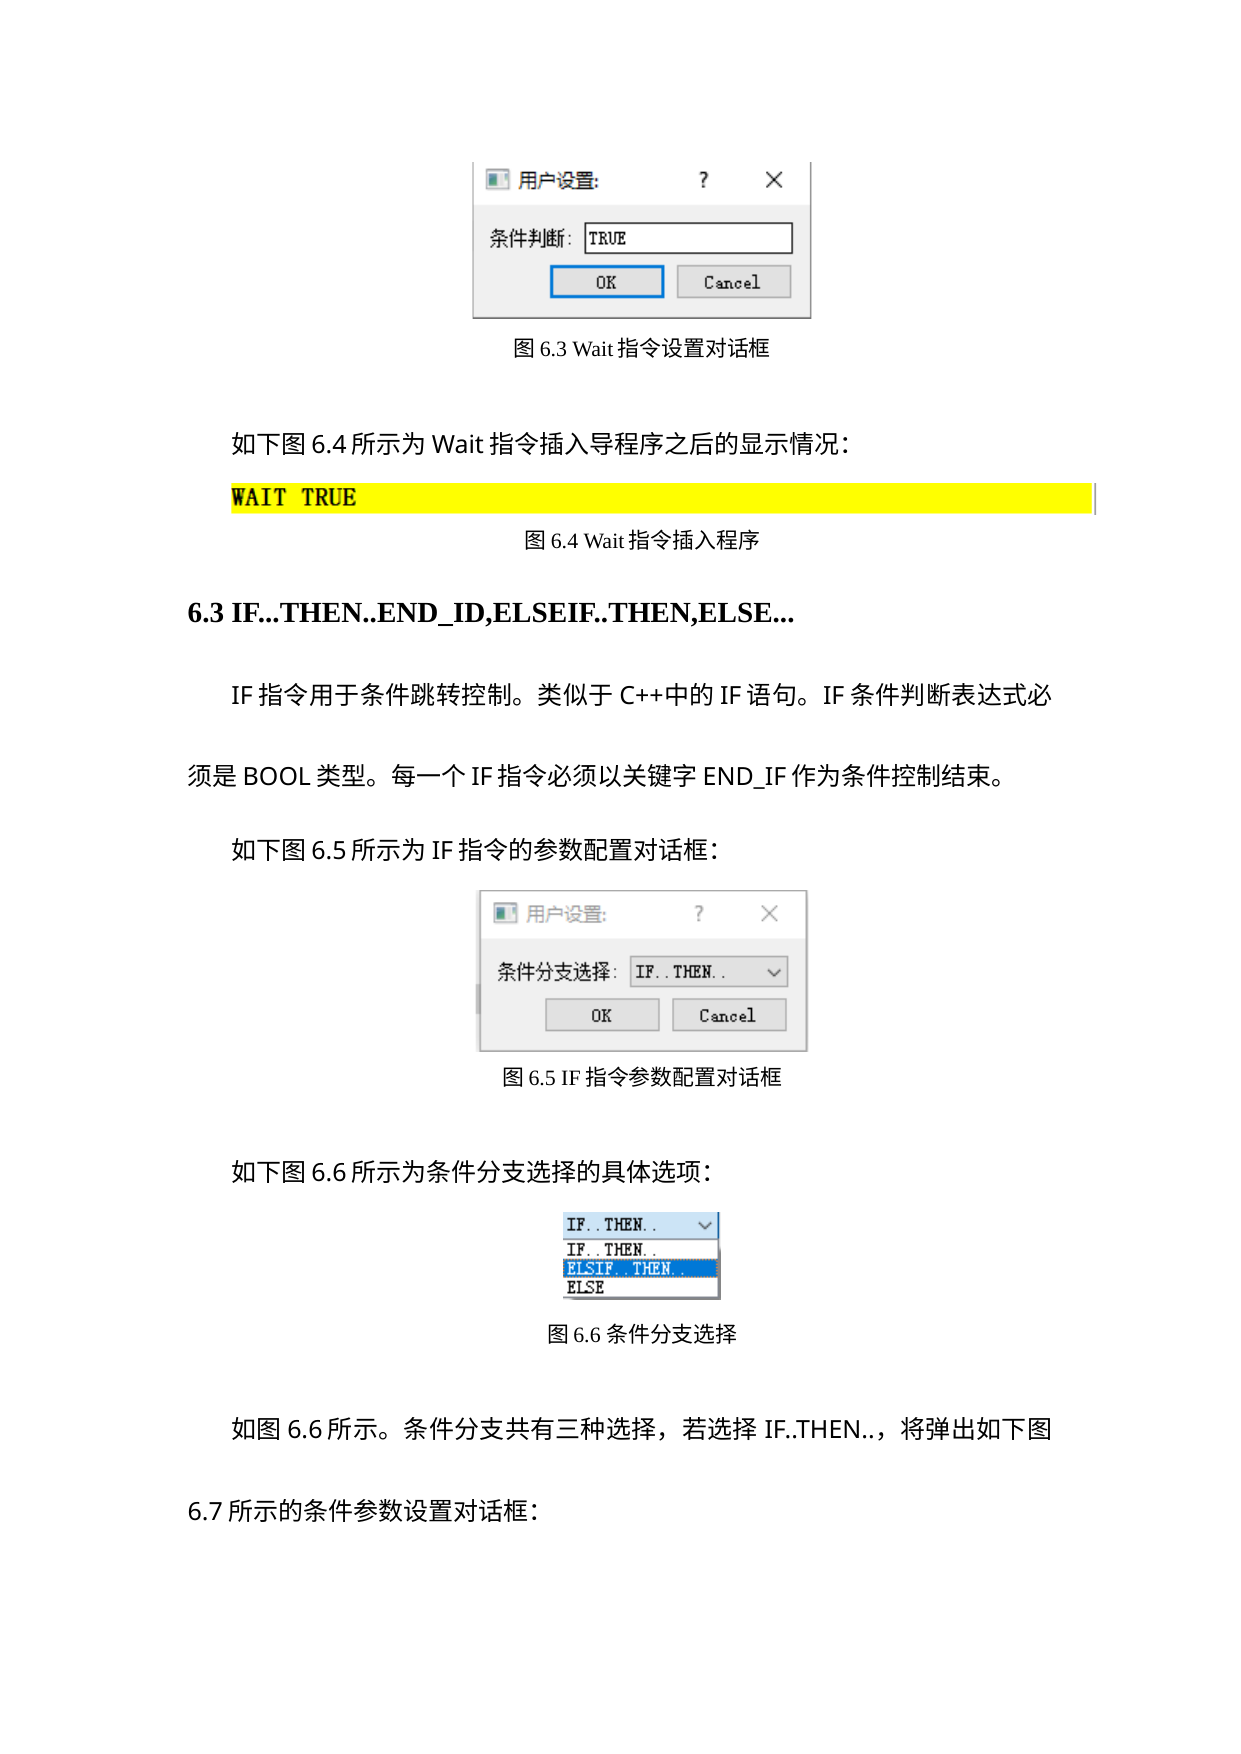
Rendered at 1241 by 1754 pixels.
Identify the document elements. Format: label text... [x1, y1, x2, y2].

picture [563, 1212, 721, 1300]
list 图6.5 IF指令参数配置对话框 [187, 1059, 1053, 1092]
list 图6.3 Wait指令设置对话框 [187, 331, 1053, 363]
picture [231, 483, 1097, 515]
picture [472, 162, 812, 319]
list 如下图6.4所示为Wait指令插入导程序之后的显示情况： [187, 410, 1053, 475]
list 如下图6.6所示为条件分支选择的具体选项： [187, 1138, 1053, 1203]
list 图6.6 条件分支选择 [187, 1316, 1053, 1349]
list 图6.4 Wait指令插入程序 [187, 523, 1053, 555]
list 如下图6.5所示为IF指令的参数配置对话框： [187, 816, 1053, 881]
list IF指令用于条件跳转控制。类似于C++中的IF语句。IF条件判断表达式必须是BOOL类型。每一个IF指令必须以关键字END_IF作为条件控制结束。 [187, 661, 1053, 807]
list 如图6.6所示。条件分支共有三种选择，若选择IF..THEN..，将弹出如下图6.7所示的条件参数设置对话框： [187, 1395, 1053, 1542]
picture [475, 890, 809, 1052]
list 6.3 IF...THEN..END_ID,ELSEIF..THEN,ELSE... [187, 579, 1053, 644]
